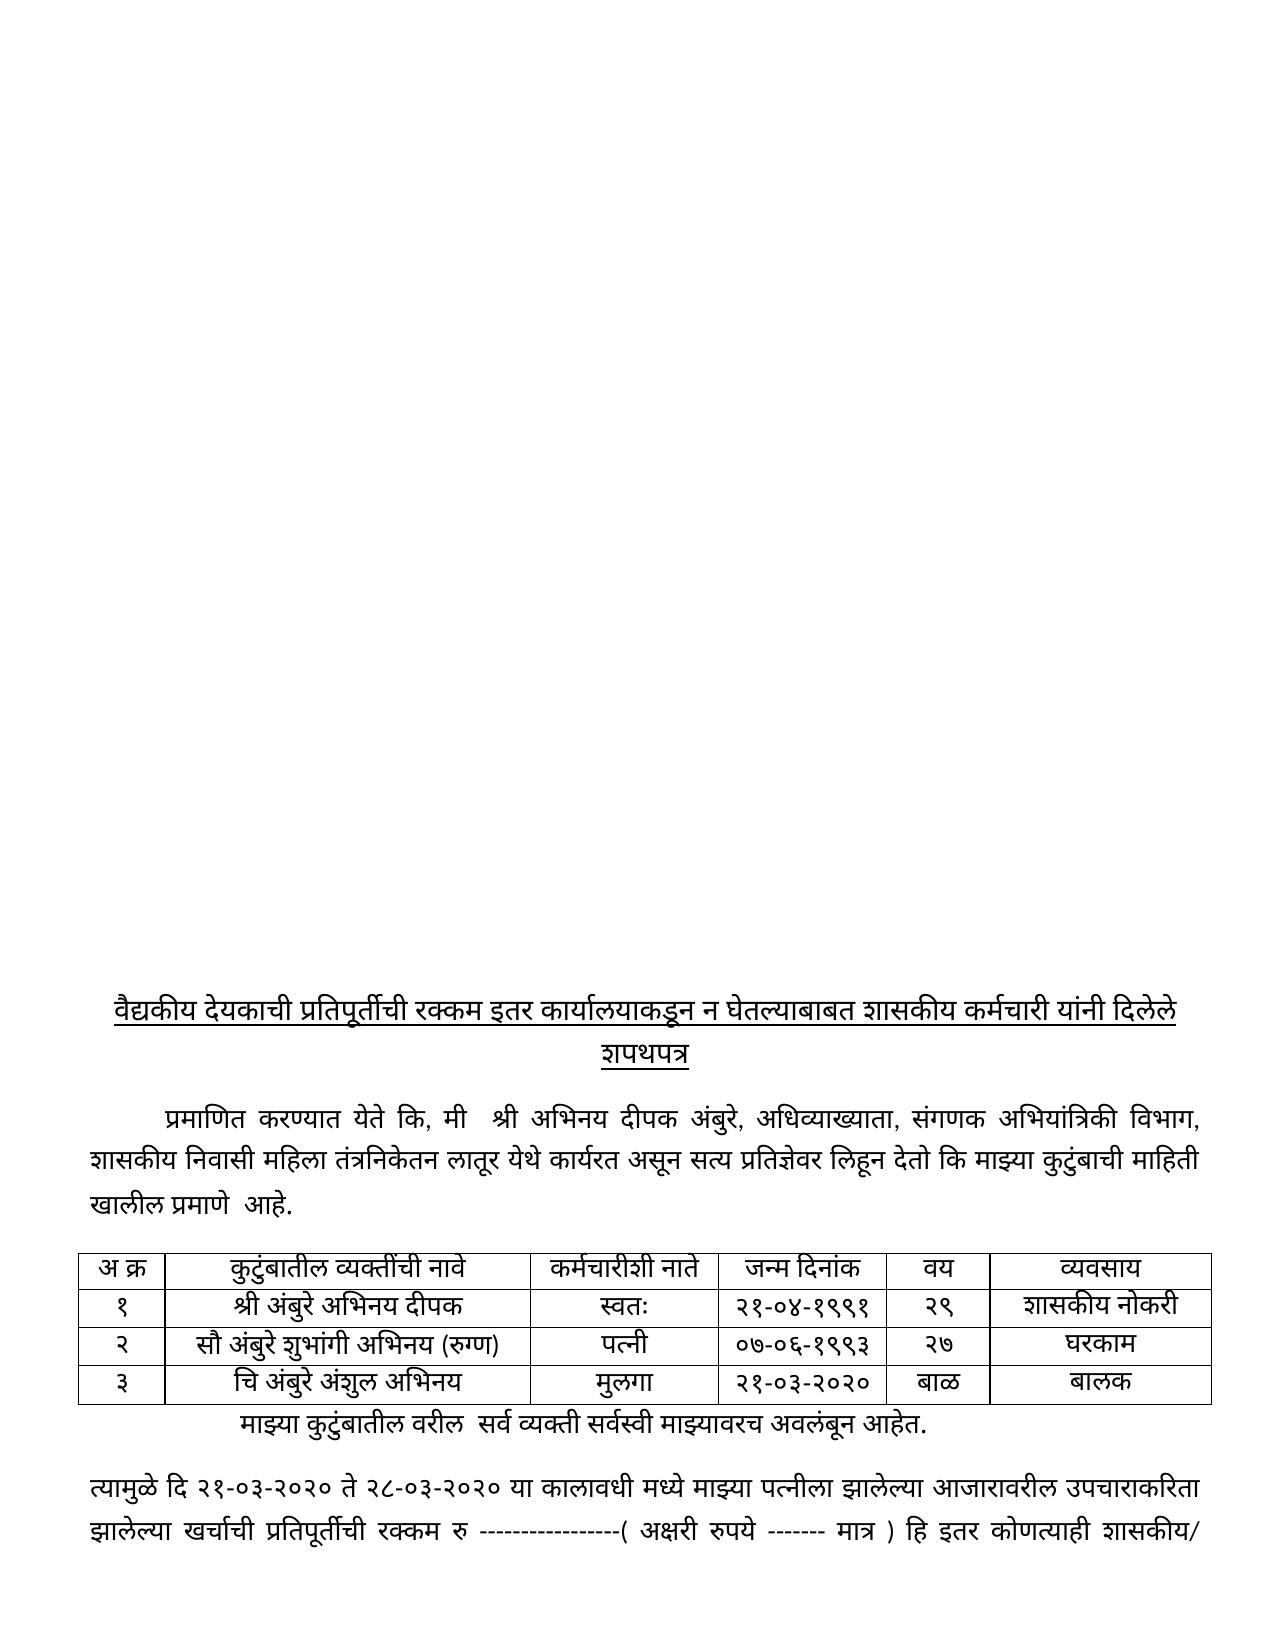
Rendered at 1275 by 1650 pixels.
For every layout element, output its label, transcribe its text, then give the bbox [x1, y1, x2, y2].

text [90, 1472, 1200, 1551]
table_header अ क्र [79, 1254, 164, 1289]
table_cell २१-०३-२०२० [719, 1366, 886, 1404]
table_cell २ [79, 1328, 164, 1365]
table_cell चि अंबुरे अंशुल अभिनय [166, 1366, 530, 1404]
table_header जन्म दिनांक [719, 1254, 886, 1289]
table_header कुटुंबातील व्यक्तींची नावे [166, 1254, 530, 1289]
table_cell शासकीय नोकरी [991, 1290, 1211, 1327]
text प्रमाणित करण्यात येते कि, मी श्री अभिनय दीपक अंबुरे, अधिव्याख्याता, संगणक अभियांत्रिकी विभाग, शासकीय निवासी महिला तंत्रनिकेतन लातूर येथे कार्यरत असून सत्य प्रतिज्ञेवर लिहून देतो कि माझ्या कुटुंबाची माहिती खालील प्रमाणे आहे. [90, 1102, 1200, 1226]
table_cell सौ अंबुरे शुभांगी अभिनय (रुग्ण) [166, 1328, 530, 1365]
table_cell पत्नी [531, 1328, 718, 1365]
table_cell २१-०४-१९९१ [719, 1290, 886, 1327]
table_cell १ [79, 1290, 164, 1327]
table_cell २९ [887, 1290, 989, 1327]
table_cell ३ [79, 1366, 164, 1404]
text माझ्या कुटुंबातील वरील सर्व व्यक्ती सर्वस्वी माझ्यावरच अवलंबून आहेत. [90, 1405, 1200, 1445]
table_cell स्वतः [531, 1290, 718, 1327]
table_cell मुलगा [531, 1366, 718, 1404]
table_header कर्मचारीशी नाते [531, 1254, 718, 1289]
text वैद्यकीय देयकाची प्रतिपूर्तीची रक्कम इतर कार्यालयाकडून न घेतल्याबाबत शासकीय कर्मचारी यांनी दिलेले शपथपत्र [90, 994, 1200, 1076]
table_cell ०७-०६-१९९३ [719, 1328, 886, 1365]
table_cell श्री अंबुरे अभिनय दीपक [166, 1290, 530, 1327]
table_cell २७ [887, 1328, 989, 1365]
table_cell घरकाम [991, 1328, 1211, 1365]
table_header व्यवसाय [991, 1254, 1211, 1289]
table_cell बाळ [887, 1366, 989, 1404]
table_header वय [887, 1254, 989, 1289]
table_cell बालक [991, 1366, 1211, 1404]
